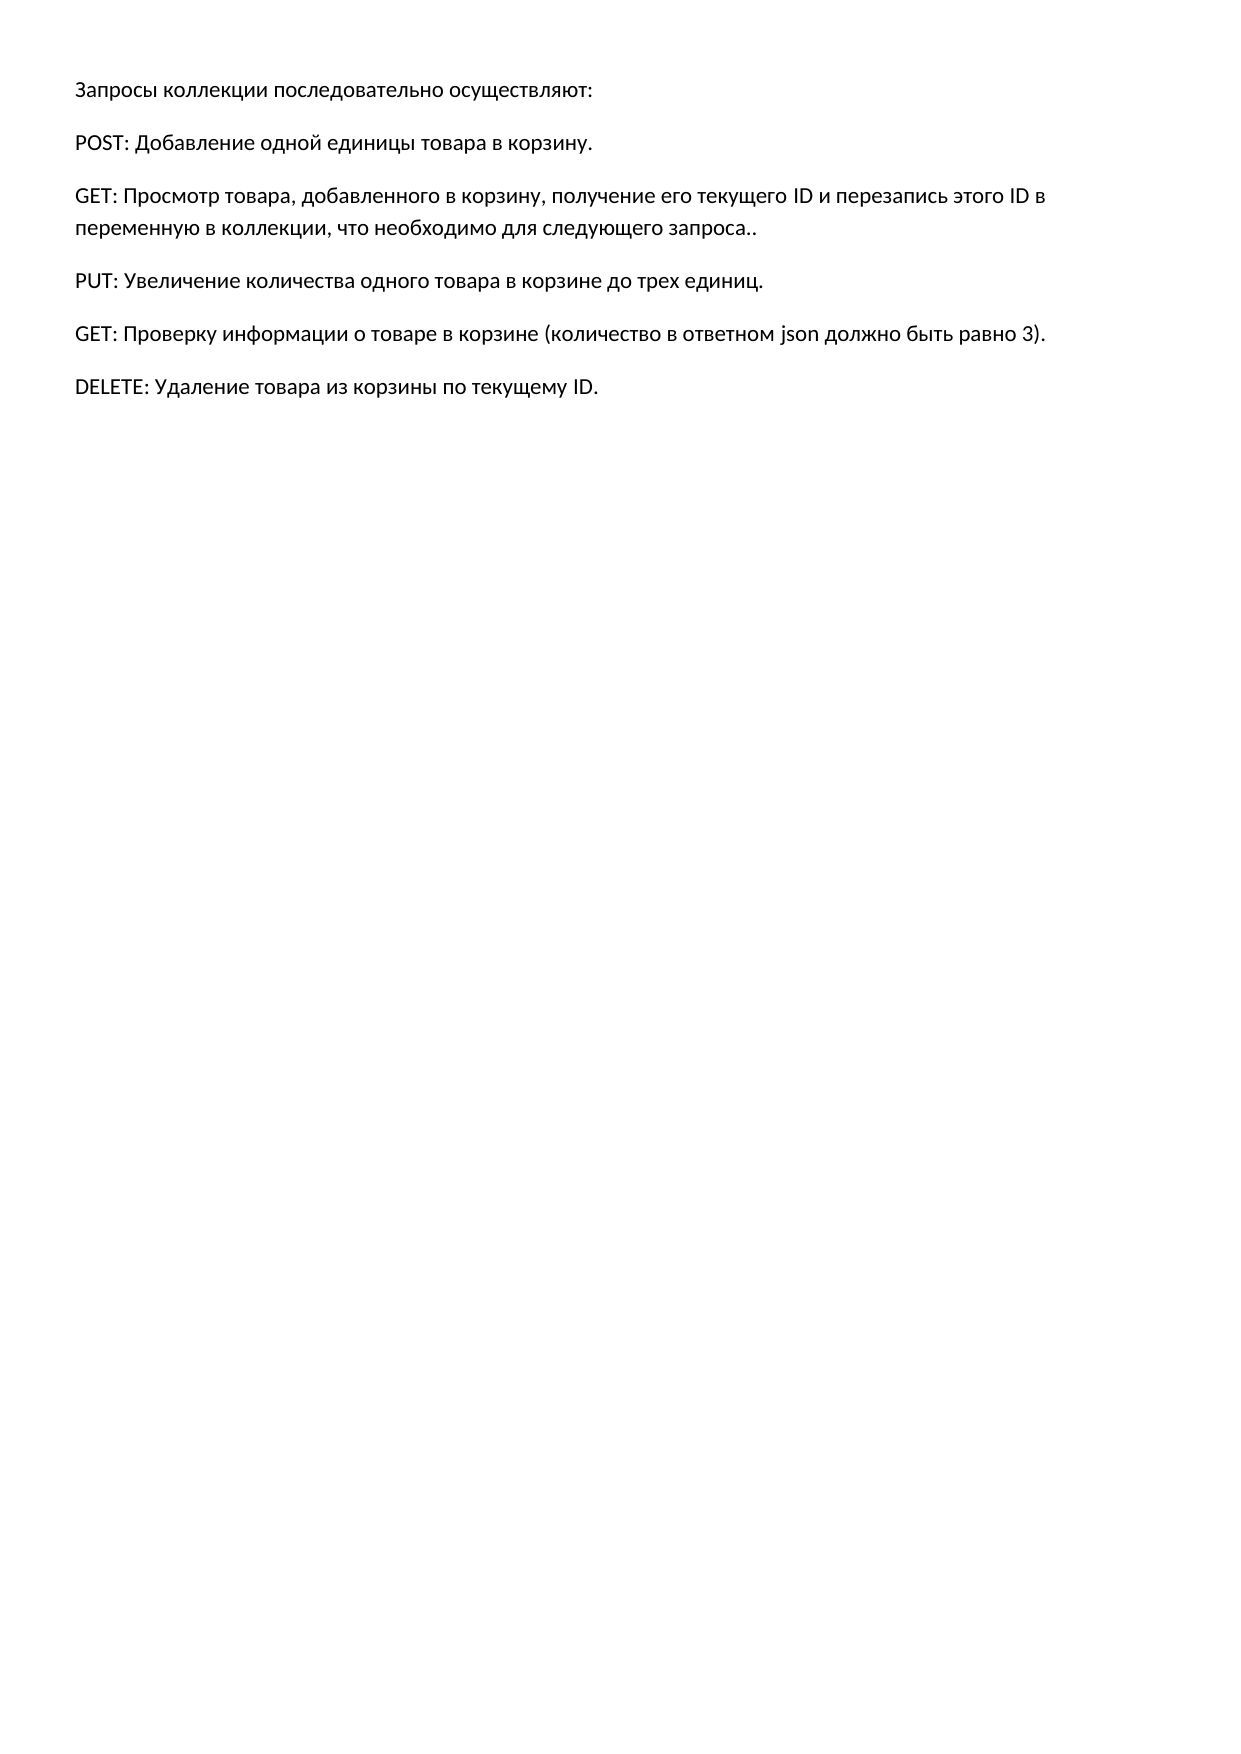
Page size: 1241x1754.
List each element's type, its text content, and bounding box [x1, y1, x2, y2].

text PUT: Увеличение количества одного товара в корзине до трех единиц. [75, 266, 1165, 294]
text POST: Добавление одной единицы товара в корзину. [75, 128, 1165, 156]
text Запросы коллекции последовательно осуществляют: [75, 75, 1165, 103]
text DELETE: Удаление товара из корзины по текущему ID. [75, 372, 1165, 400]
text GET: Просмотр товара, добавленного в корзину, получение его текущего ID и перезапись этого ID в переменную в коллекции, что необходимо для следующего запроса.. [75, 181, 1165, 241]
text GET: Проверку информации о товаре в корзине (количество в ответном json должно быть равно 3). [75, 319, 1165, 347]
